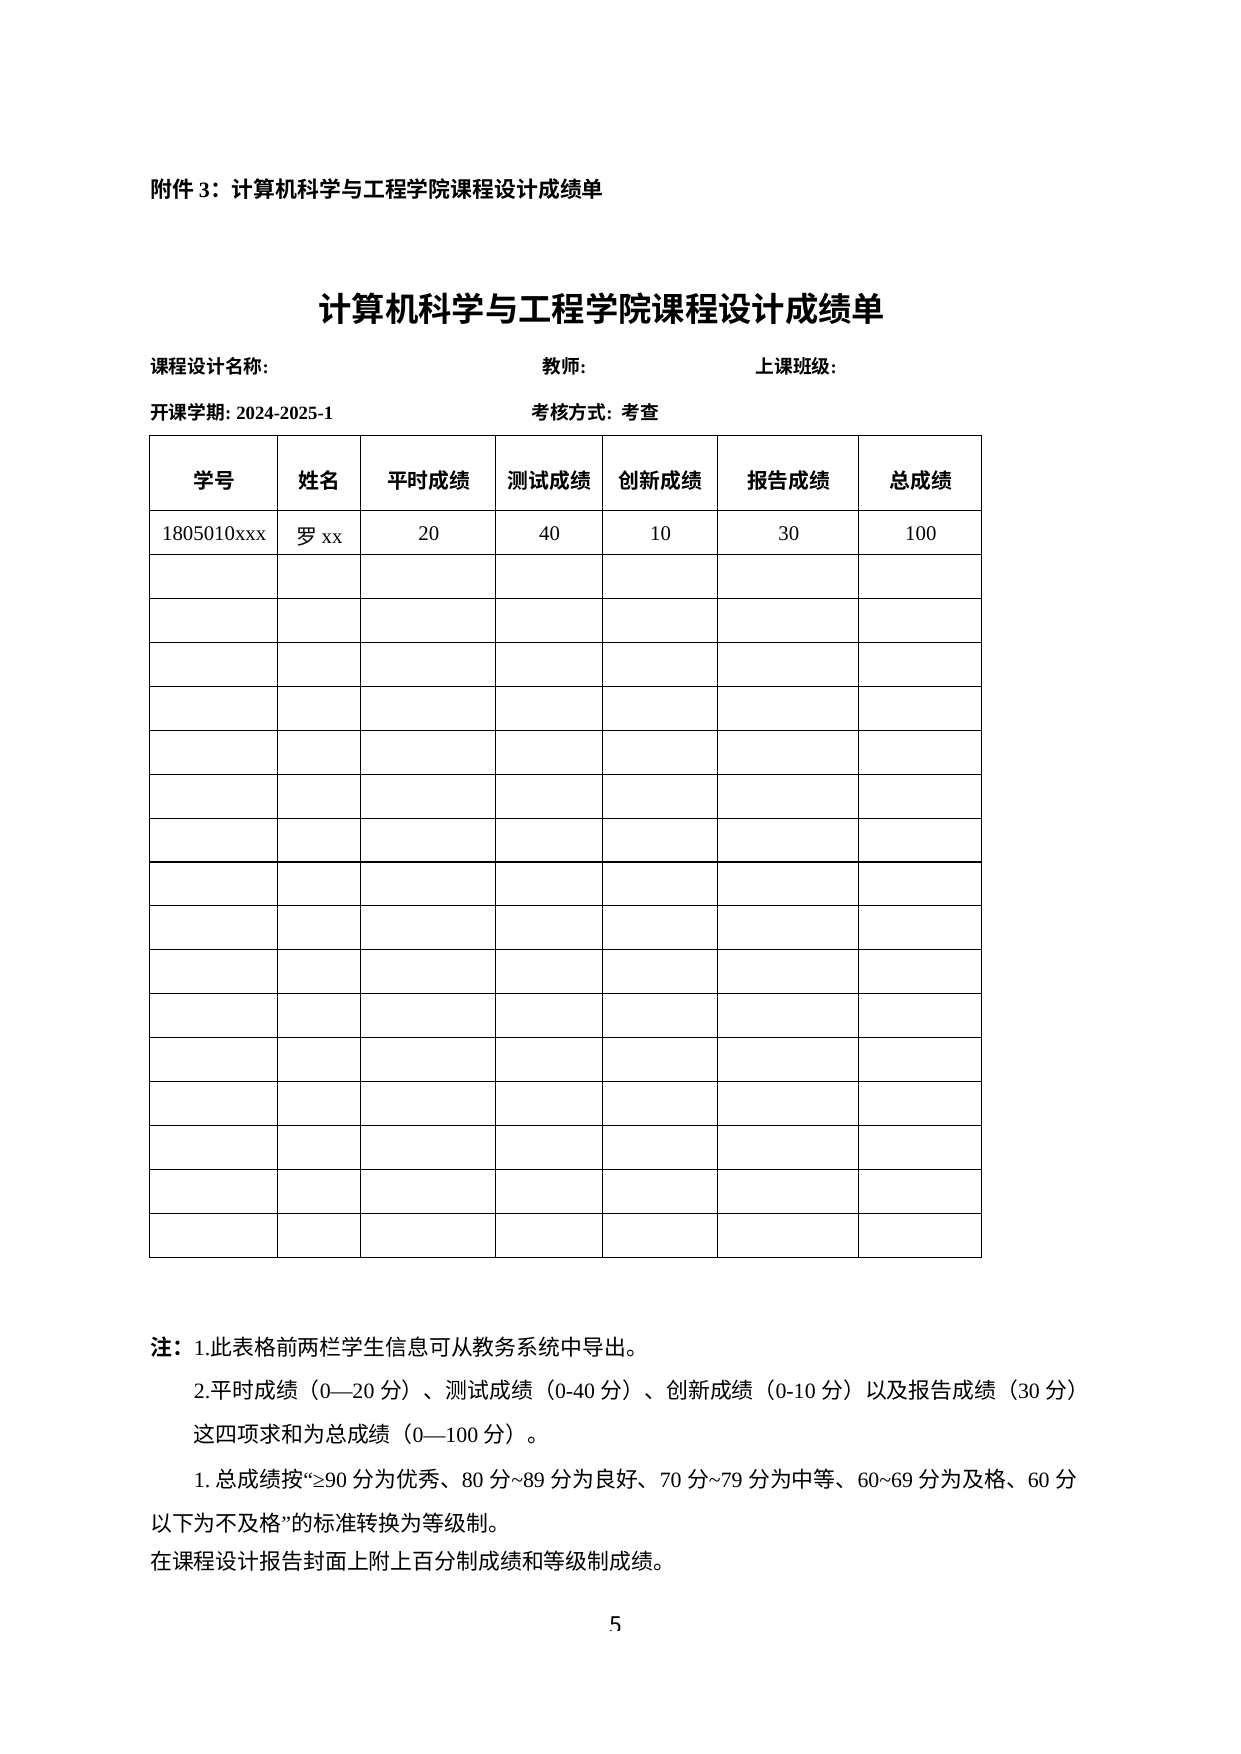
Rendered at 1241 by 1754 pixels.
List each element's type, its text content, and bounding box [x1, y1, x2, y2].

table_cell [150, 555, 277, 598]
table_header 平时成绩 [361, 436, 495, 510]
table_cell [150, 1170, 277, 1213]
table_cell [361, 775, 495, 817]
table_cell [150, 599, 277, 642]
table_cell [718, 819, 858, 861]
table_cell [859, 1214, 981, 1257]
table_cell [278, 1214, 360, 1257]
table_cell [361, 599, 495, 642]
table_cell [496, 775, 602, 817]
table_cell [361, 863, 495, 905]
table_cell [859, 950, 981, 993]
table_cell [496, 731, 602, 774]
table_cell [278, 906, 360, 949]
table_header 创新成绩 [603, 436, 717, 510]
table_cell [496, 906, 602, 949]
table_cell [603, 555, 717, 598]
table_cell [496, 1170, 602, 1213]
text 在课程设计报告封面上附上百分制成绩和等级制成绩。 [150, 1550, 1111, 1574]
table_cell [150, 950, 277, 993]
text 课程设计名称: 教师: 上课班级: [150, 351, 1111, 379]
table_cell [859, 1038, 981, 1081]
table_cell 1805010xxx [150, 511, 277, 554]
table_cell [859, 1126, 981, 1169]
table_cell [859, 819, 981, 861]
table_cell [496, 950, 602, 993]
text 开课学期: 2024-2025-1 考核方式: 考查 [150, 398, 1111, 425]
table_cell [150, 863, 277, 905]
table_cell [278, 555, 360, 598]
table_cell [603, 687, 717, 730]
table_cell [496, 643, 602, 686]
table_cell [859, 1082, 981, 1125]
table_cell [603, 1038, 717, 1081]
table_cell [859, 994, 981, 1037]
table_cell [361, 1170, 495, 1213]
table_cell [278, 950, 360, 993]
table_cell [361, 643, 495, 686]
table_cell [718, 1214, 858, 1257]
table_cell [496, 1038, 602, 1081]
table_cell [150, 731, 277, 774]
table_cell [150, 1126, 277, 1169]
table_cell [718, 599, 858, 642]
table_header 总成绩 [859, 436, 981, 510]
table_cell [361, 555, 495, 598]
table_header 姓名 [278, 436, 360, 510]
table_cell [150, 1038, 277, 1081]
table_cell [859, 1170, 981, 1213]
table_cell [150, 994, 277, 1037]
table_cell [278, 1170, 360, 1213]
table_cell [603, 643, 717, 686]
table_cell [361, 1038, 495, 1081]
table_cell [278, 775, 360, 817]
table_cell [718, 643, 858, 686]
table_cell [859, 731, 981, 774]
table_cell 罗 xx [278, 511, 360, 554]
table_cell [278, 819, 360, 861]
table_cell [603, 775, 717, 817]
table_cell [278, 1038, 360, 1081]
table_cell [603, 599, 717, 642]
text 注：1.此表格前两栏学生信息可从教务系统中导出。 [150, 1330, 1111, 1362]
table_cell [603, 906, 717, 949]
table_cell 10 [603, 511, 717, 554]
table_cell [278, 1126, 360, 1169]
table_cell [718, 1082, 858, 1125]
table_cell [718, 906, 858, 949]
table_cell [603, 1126, 717, 1169]
table_cell [361, 1214, 495, 1257]
table_cell 40 [496, 511, 602, 554]
table_cell [603, 1170, 717, 1213]
table_cell [361, 819, 495, 861]
table_cell [718, 1170, 858, 1213]
table_cell [496, 1082, 602, 1125]
table_cell [150, 819, 277, 861]
table_cell [278, 687, 360, 730]
table_cell [859, 643, 981, 686]
table_cell [718, 863, 858, 905]
table_cell [859, 687, 981, 730]
table_cell 30 [718, 511, 858, 554]
table_cell [361, 1082, 495, 1125]
table_cell [496, 599, 602, 642]
text 附件 3：计算机科学与工程学院课程设计成绩单 [150, 172, 1111, 204]
table_cell [496, 819, 602, 861]
table_cell [603, 994, 717, 1037]
table_cell [603, 1214, 717, 1257]
table_cell 20 [361, 511, 495, 554]
table_cell [496, 994, 602, 1037]
table_cell [150, 906, 277, 949]
table_cell [150, 643, 277, 686]
table_header 报告成绩 [718, 436, 858, 510]
table_cell [718, 950, 858, 993]
table_cell [718, 555, 858, 598]
table_cell [278, 994, 360, 1037]
table_cell [496, 863, 602, 905]
table_cell [603, 731, 717, 774]
table_cell [718, 731, 858, 774]
table_cell [859, 555, 981, 598]
table_cell [361, 906, 495, 949]
table_cell 100 [859, 511, 981, 554]
table_cell [361, 731, 495, 774]
text 计算机科学与工程学院课程设计成绩单 [189, 283, 1014, 331]
table_cell [361, 687, 495, 730]
table_cell [496, 1126, 602, 1169]
table_cell [718, 687, 858, 730]
table_cell [718, 994, 858, 1037]
table_cell [361, 950, 495, 993]
text 1. 总成绩按“≥90 分为优秀、80 分~89 分为良好、70 分~79 分为中等、60~69 分为及格、60 分以下为不及格”的标准转换为等级制。 [150, 1462, 1078, 1538]
table_cell [859, 906, 981, 949]
table_cell [603, 863, 717, 905]
table_cell [278, 863, 360, 905]
table_cell [859, 775, 981, 817]
table_cell [603, 950, 717, 993]
table_cell [718, 775, 858, 817]
table_cell [718, 1038, 858, 1081]
table_cell [603, 1082, 717, 1125]
table_cell [150, 1214, 277, 1257]
table_cell [361, 994, 495, 1037]
table_cell [278, 599, 360, 642]
table_cell [859, 599, 981, 642]
table_cell [718, 1126, 858, 1169]
table_cell [150, 1082, 277, 1125]
table_cell [150, 687, 277, 730]
table_cell [496, 555, 602, 598]
table_cell [859, 863, 981, 905]
table_cell [278, 1082, 360, 1125]
table_cell [278, 731, 360, 774]
table_cell [278, 643, 360, 686]
table_cell [603, 819, 717, 861]
text 2.平时成绩（0—20 分）、测试成绩（0-40 分）、创新成绩（0-10 分）以及报告成绩（30 分） 这四项求和为总成绩（0—100 分）。 [194, 1373, 1089, 1449]
table_cell [150, 775, 277, 817]
table_cell [496, 687, 602, 730]
table_cell [361, 1126, 495, 1169]
table_cell [496, 1214, 602, 1257]
table_header 测试成绩 [496, 436, 602, 510]
table_header 学号 [150, 436, 277, 510]
